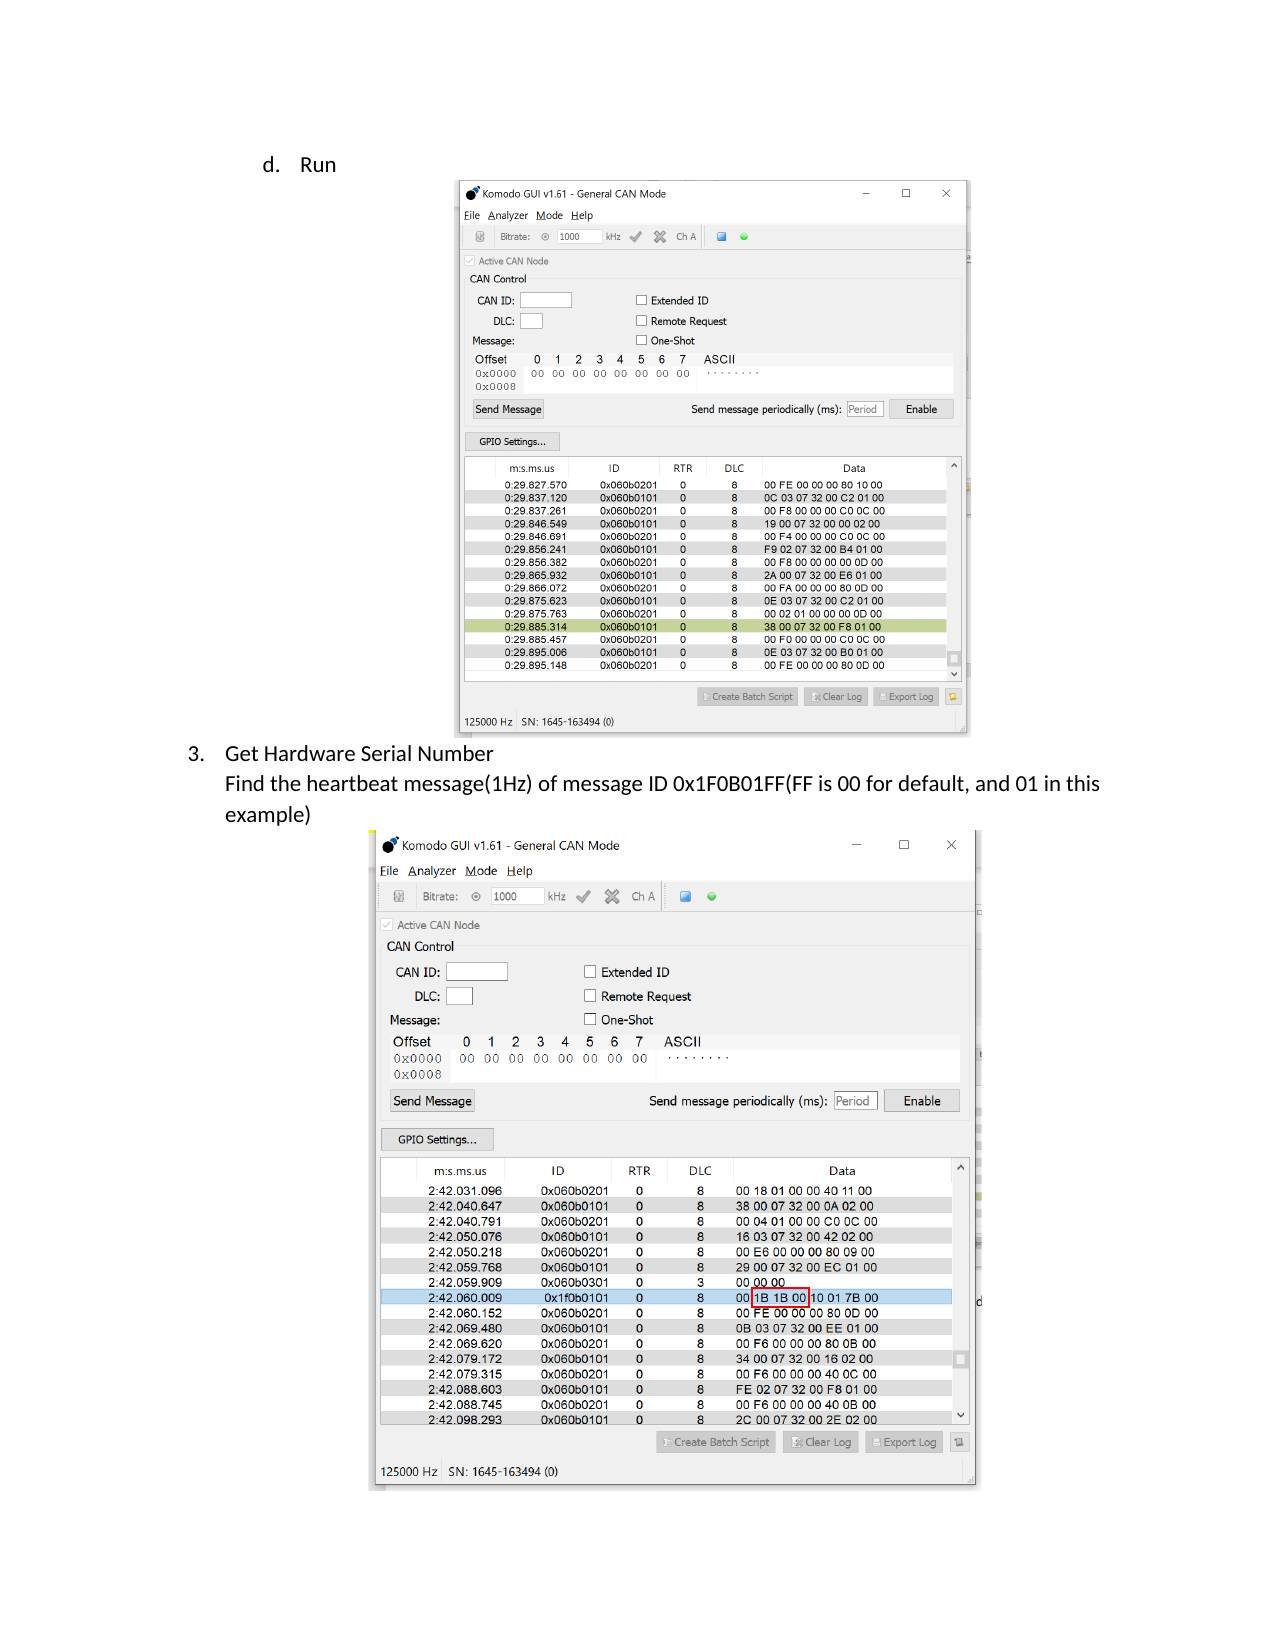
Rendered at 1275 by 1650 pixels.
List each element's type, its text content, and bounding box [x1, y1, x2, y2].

list Find the heartbeat message(1Hz) of message ID 0x1F0B01FF(FF is 00 for default, and 01 in this example) [225, 769, 1125, 828]
list Run [262, 150, 1125, 178]
list Get Hardware Serial Number [187, 739, 1125, 767]
picture [454, 180, 972, 738]
picture [368, 830, 982, 1491]
